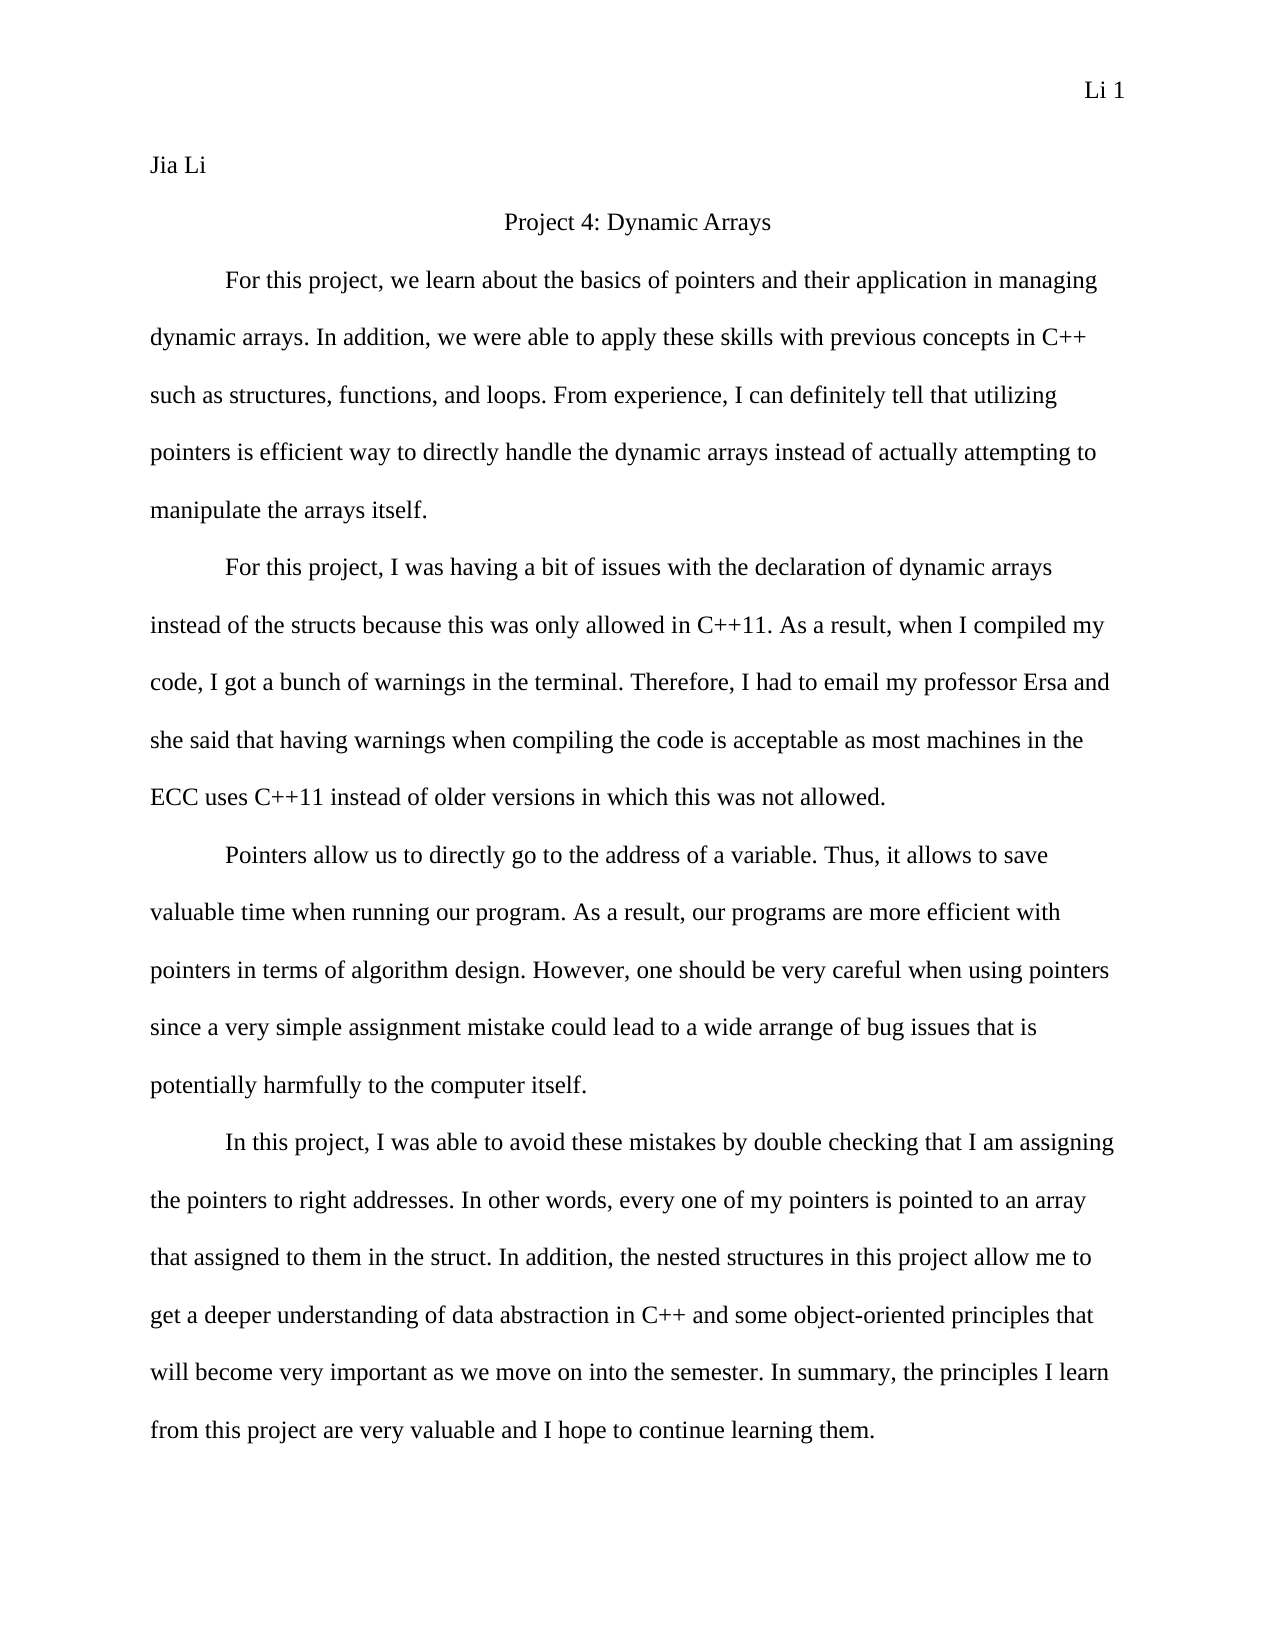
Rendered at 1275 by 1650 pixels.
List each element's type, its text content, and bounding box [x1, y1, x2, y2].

title Project 4: Dynamic Arrays [150, 207, 1125, 236]
text For this project, I was having a bit of issues with the declaration of dynamic arrays instead of the structs because this was only allowed in C++11. As a result, when I compiled my code, I got a bunch of warnings in the terminal. Therefore, I had to email my professor Ersa and she said that having warnings when compiling the code is acceptable as most machines in the ECC uses C++11 instead of older versions in which this was not allowed. [150, 552, 1125, 811]
text Pointers allow us to directly go to the address of a variable. Thus, it allows to save valuable time when running our program. As a result, our programs are more efficient with pointers in terms of algorithm design. However, one should be very careful when using pointers since a very simple assignment mistake could lead to a wide arrange of bug issues that is potentially harmfully to the computer itself. [150, 840, 1125, 1099]
text For this project, we learn about the basics of pointers and their application in managing dynamic arrays. In addition, we were able to apply these skills with previous concepts in C++ such as structures, functions, and loops. From experience, I can definitely tell that utilizing pointers is efficient way to directly handle the dynamic arrays instead of actually attempting to manipulate the arrays itself. [150, 265, 1125, 524]
text Jia Li [150, 150, 1125, 179]
text In this project, I was able to avoid these mistakes by double checking that I am assigning the pointers to right addresses. In other words, every one of my pointers is pointed to an array that assigned to them in the struct. In addition, the nested structures in this project allow me to get a deeper understanding of data abstraction in C++ and some object-oriented principles that will become very important as we move on into the semester. In summary, the principles I learn from this project are very valuable and I hope to continue learning them. [150, 1127, 1125, 1444]
